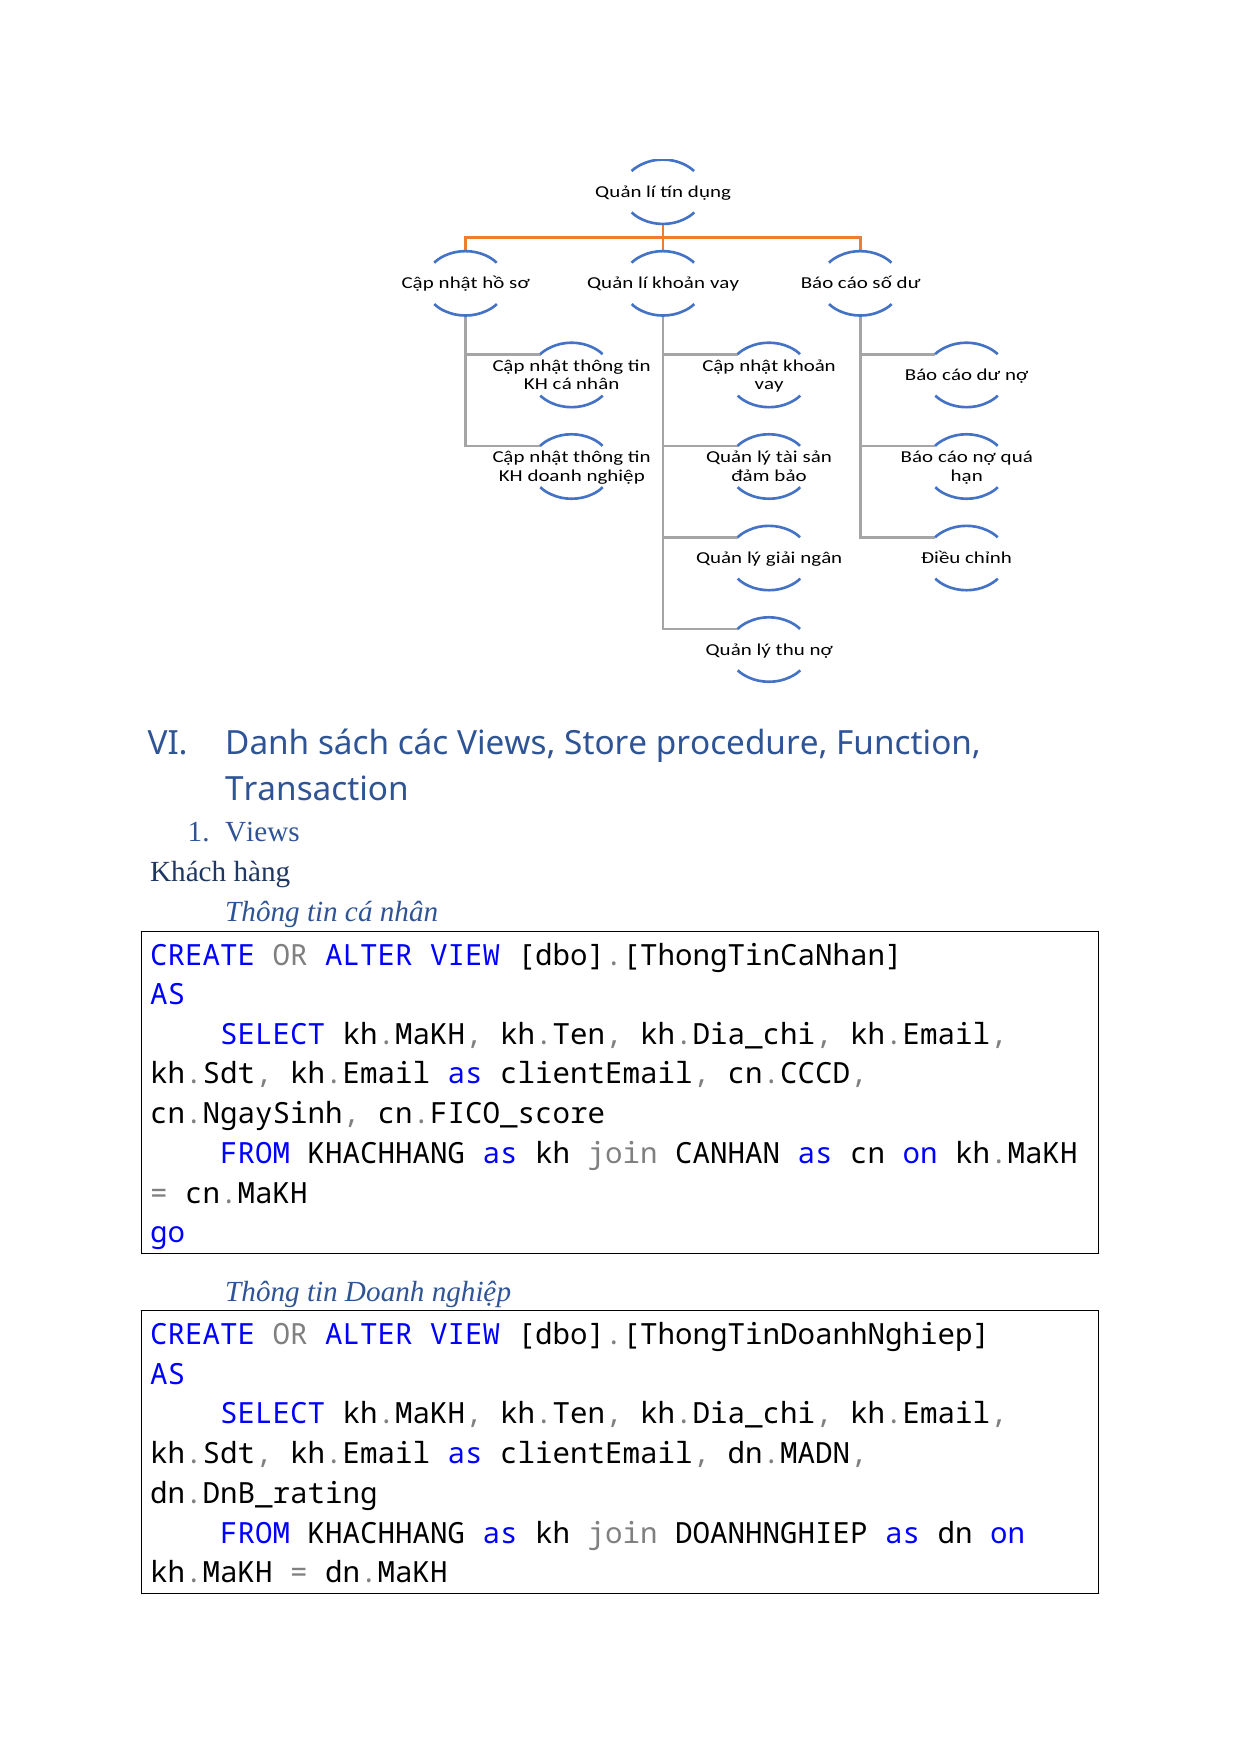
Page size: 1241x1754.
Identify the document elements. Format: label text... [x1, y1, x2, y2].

subtitle Thông tin cá nhân [150, 894, 1090, 928]
text go [142, 1208, 1098, 1253]
text SELECT kh.MaKH, kh.Ten, kh.Dia_chi, kh.Email, kh.Sdt, kh.Email as clientEmail, cn.CCCD, cn.NgaySinh, cn.FICO_score [150, 1013, 1090, 1132]
text CREATE OR ALTER VIEW [dbo].[ThongTinCaNhan] [142, 932, 1098, 973]
text SELECT kh.MaKH, kh.Ten, kh.Dia_chi, kh.Email, kh.Sdt, kh.Email as clientEmail, dn.MADN, dn.DnB_rating [150, 1393, 1090, 1509]
text FROM KHACHHANG as kh join CANHAN as cn on kh.MaKH = cn.MaKH [150, 1132, 1090, 1208]
subtitle Khách hàng [150, 854, 1090, 888]
text CREATE OR ALTER VIEW [dbo].[ThongTinDoanhNghiep] [142, 1311, 1098, 1353]
subtitle Views [187, 814, 1090, 847]
text FROM KHACHHANG as kh join DOANHNGHIEP as dn on kh.MaKH = dn.MaKH [142, 1509, 1098, 1593]
text AS [150, 1353, 1090, 1393]
subtitle Danh sách các Views, Store procedure, Function, Transaction [187, 719, 1090, 810]
subtitle Thông tin Doanh nghiệp [150, 1274, 1090, 1308]
text AS [150, 973, 1090, 1013]
